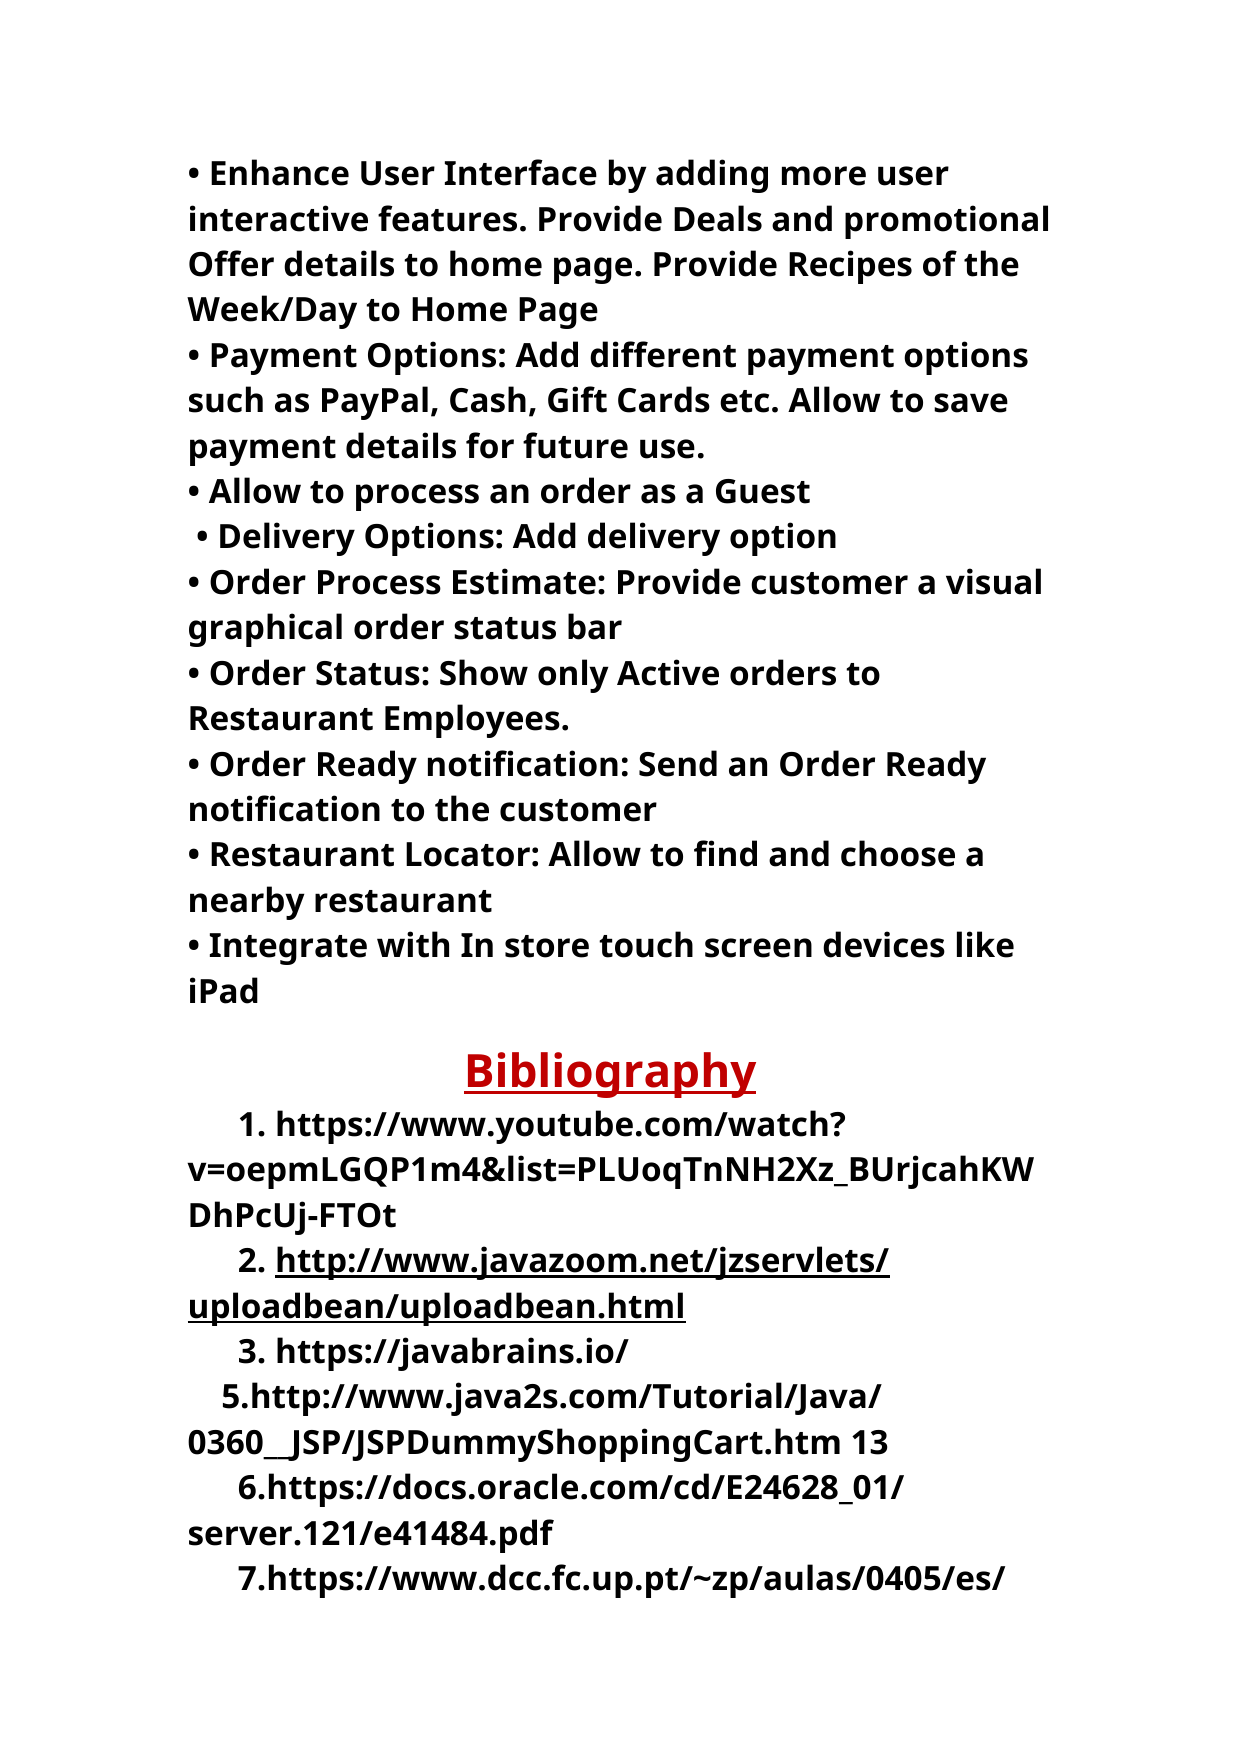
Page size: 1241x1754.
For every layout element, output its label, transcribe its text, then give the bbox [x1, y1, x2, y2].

text • Restaurant Locator: Allow to find and choose a nearby restaurant [187, 831, 1053, 922]
list 5.http://www.java2s.com/Tutorial/Java/0360__JSP/JSPDummyShoppingCart.htm 13 [187, 1373, 1053, 1464]
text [187, 1555, 1053, 1600]
text • Order Status: Show only Active orders to Restaurant Employees. [187, 649, 1053, 740]
text • Integrate with In store touch screen devices like iPad [187, 922, 1053, 1013]
text • Allow to process an order as a Guest [187, 468, 1053, 513]
list https://www.youtube.com/watch?v=oepmLGQP1m4&list=PLUoqTnNH2Xz_BUrjcahKWDhPcUj-FTOt [187, 1101, 1053, 1237]
text Bibliography [187, 1038, 1053, 1101]
text • Delivery Options: Add delivery option [187, 513, 1053, 559]
text • Enhance User Interface by adding more user interactive features. Provide Deals and promotional Offer details to home page. Provide Recipes of the Week/Day to Home Page [187, 150, 1053, 332]
text 6.https://docs.oracle.com/cd/E24628_01/server.121/e41484.pdf [187, 1464, 1053, 1555]
text • Payment Options: Add different payment options such as PayPal, Cash, Gift Cards etc. Allow to save payment details for future use. [187, 332, 1053, 468]
text • Order Process Estimate: Provide customer a visual graphical order status bar [187, 559, 1053, 649]
text • Order Ready notification: Send an Order Ready notification to the customer [187, 740, 1053, 831]
list http://www.javazoom.net/jzservlets/uploadbean/uploadbean.html [187, 1237, 1053, 1328]
list https://javabrains.io/ [187, 1328, 1053, 1373]
